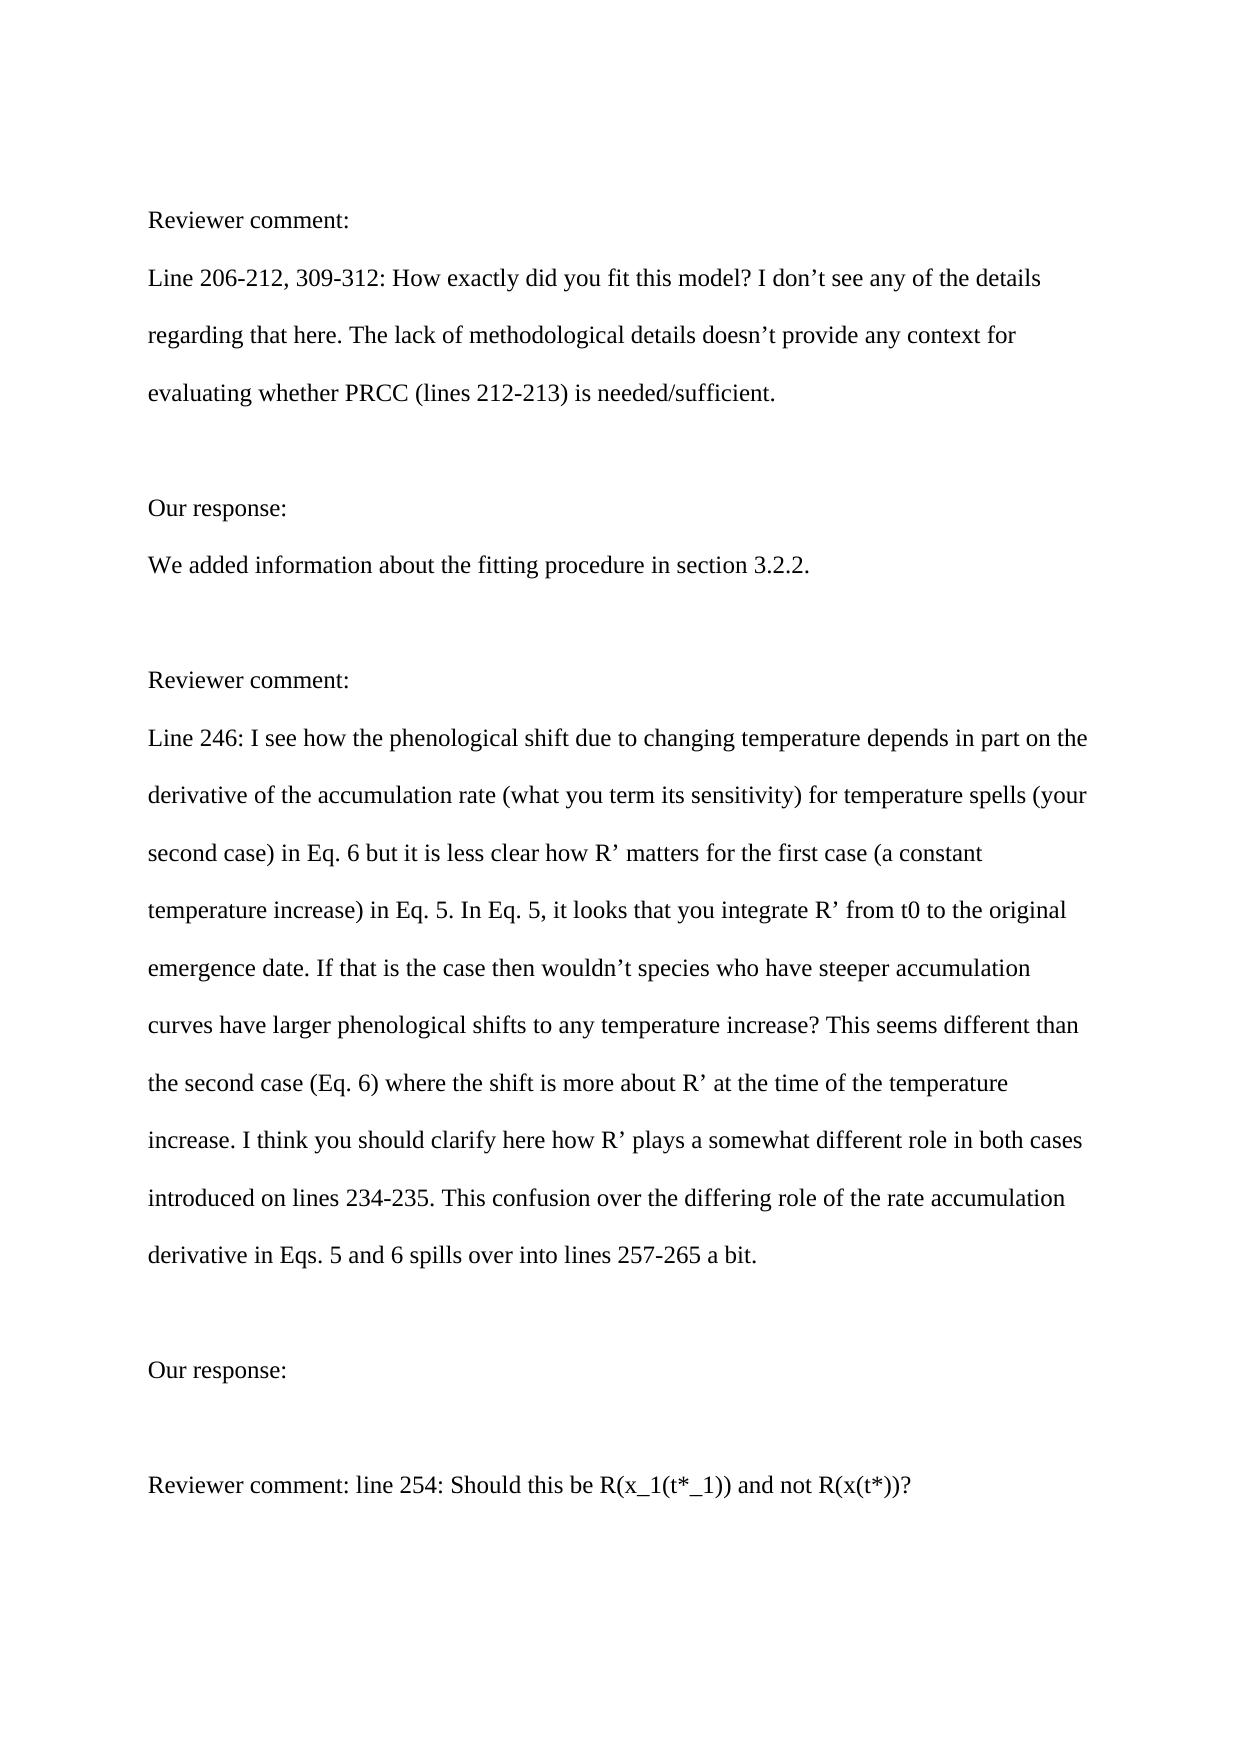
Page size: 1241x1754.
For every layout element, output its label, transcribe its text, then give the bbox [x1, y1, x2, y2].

text Reviewer comment: line 254: Should this be R(x_1(t*_1)) and not R(x(t*))? [148, 1470, 1093, 1499]
text Line 206-212, 309-312: How exactly did you fit this model? I don’t see any of the details regarding that here. The lack of methodological details doesn’t provide any context for evaluating whether PRCC (lines 212-213) is needed/sufficient. [148, 263, 1093, 406]
text Line 246: I see how the phenological shift due to changing temperature depends in part on the derivative of the accumulation rate (what you term its sensitivity) for temperature spells (your second case) in Eq. 6 but it is less clear how R’ matters for the first case (a constant temperature increase) in Eq. 5. In Eq. 5, it looks that you integrate R’ from t0 to the original emergence date. If that is the case then wouldn’t species who have steeper accumulation curves have larger phenological shifts to any temperature increase? This seems different than the second case (Eq. 6) where the shift is more about R’ at the time of the temperature increase. I think you should clarify here how R’ plays a somewhat different role in both cases introduced on lines 234-235. This confusion over the differing role of the rate accumulation derivative in Eqs. 5 and 6 spills over into lines 257-265 a bit. [148, 723, 1093, 1269]
text Reviewer comment: [148, 665, 1093, 694]
text Reviewer comment: [148, 205, 1093, 234]
text Our response: [148, 1355, 1093, 1384]
text Our response: [148, 493, 1093, 521]
text We added information about the fitting procedure in section 3.2.2. [148, 550, 1093, 579]
